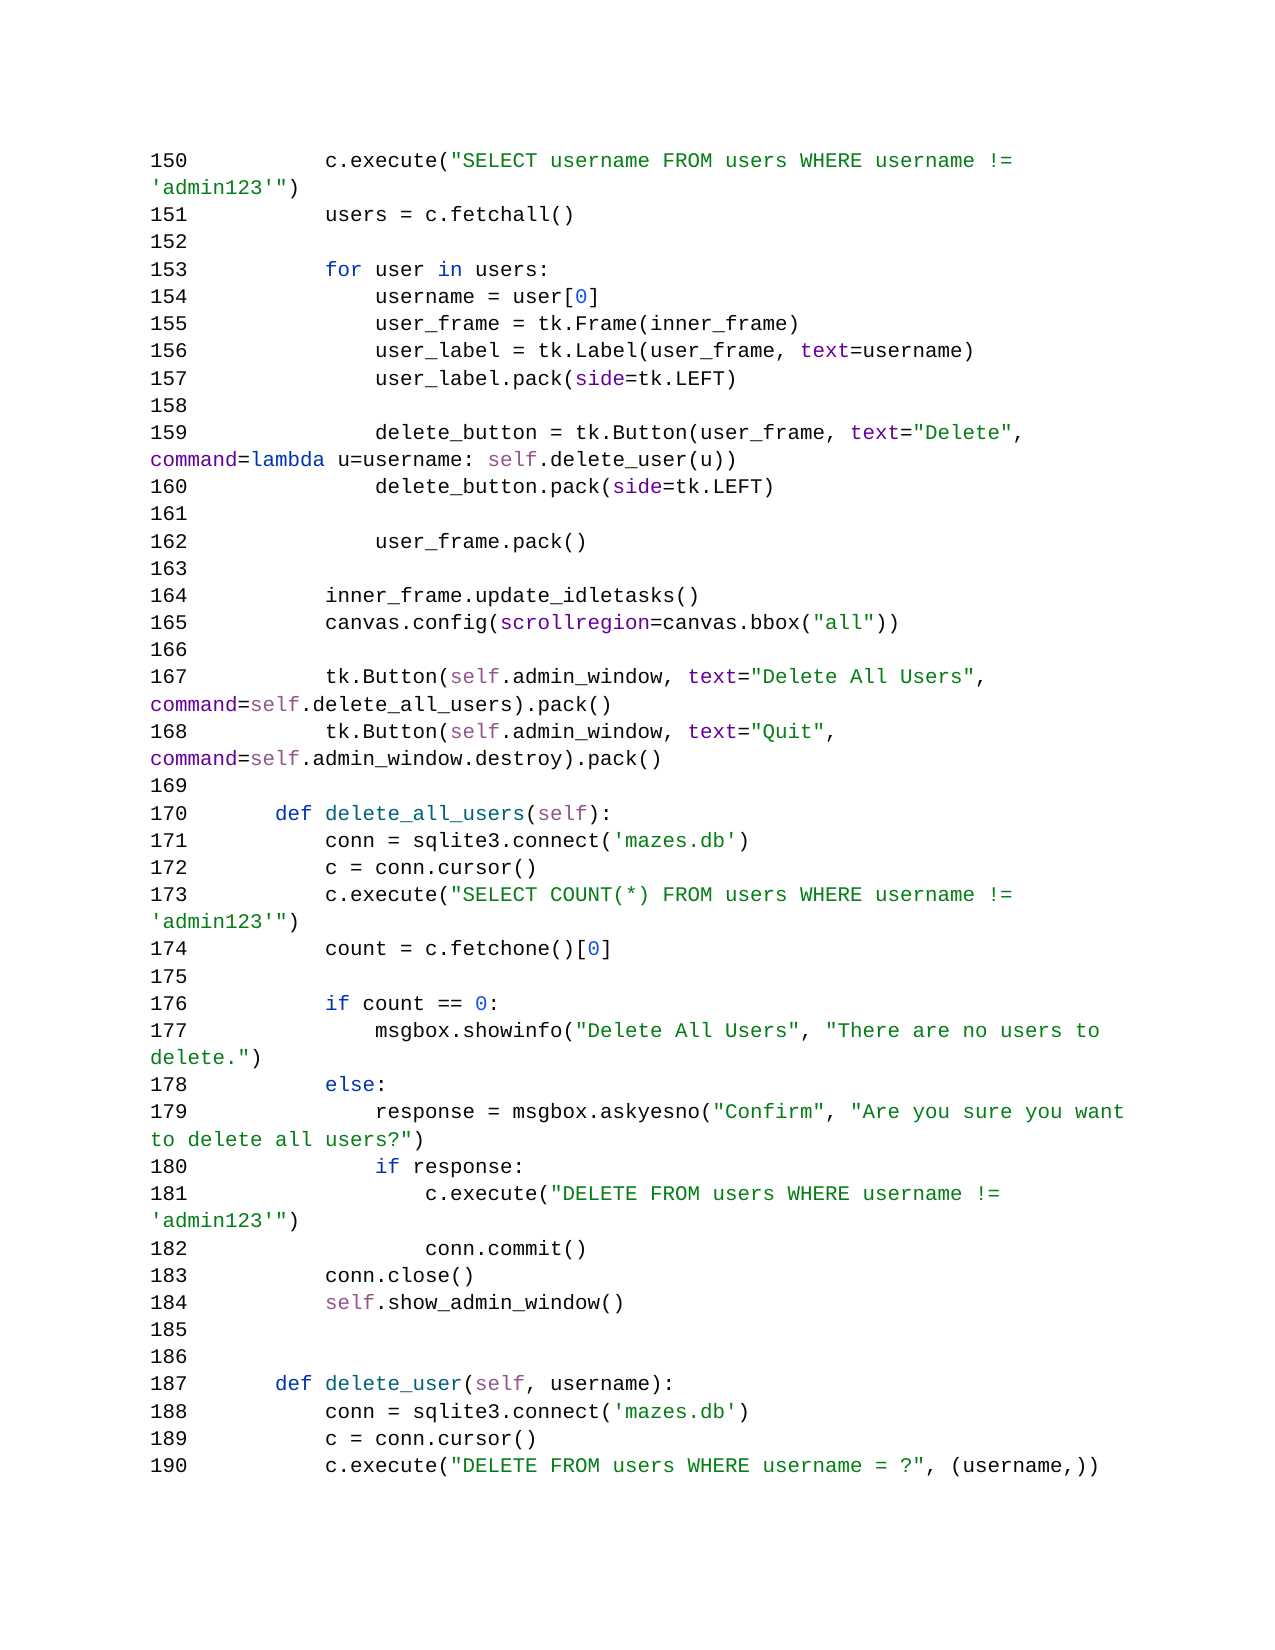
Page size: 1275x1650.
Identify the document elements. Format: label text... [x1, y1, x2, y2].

text 175 [150, 966, 1125, 989]
text 176 if count == 0: [150, 993, 1125, 1016]
text 174 count = c.fetchone()[0] [150, 938, 1125, 962]
text 165 canvas.config(scrollregion=canvas.bbox("all")) [150, 612, 1125, 636]
text 162 user_frame.pack() [150, 531, 1125, 554]
text 154 username = user[0] [150, 286, 1125, 309]
text 158 [150, 395, 1125, 418]
text 178 else: [150, 1074, 1125, 1098]
text 190 c.execute("DELETE FROM users WHERE username = ?", (username,)) [150, 1455, 1125, 1479]
text 180 if response: [150, 1156, 1125, 1179]
text 164 inner_frame.update_idletasks() [150, 585, 1125, 609]
text 153 for user in users: [150, 259, 1125, 282]
text 189 c = conn.cursor() [150, 1428, 1125, 1451]
text 163 [150, 558, 1125, 581]
text 170 def delete_all_users(self): [150, 802, 1125, 826]
text 167 tk.Button(self.admin_window, text="Delete All Users", command=self.delete_all_users).pack() [150, 667, 1125, 717]
text 156 user_label = tk.Label(user_frame, text=username) [150, 340, 1125, 364]
text 151 users = c.fetchall() [150, 204, 1125, 228]
text 182 conn.commit() [150, 1237, 1125, 1261]
text 168 tk.Button(self.admin_window, text="Quit", command=self.admin_window.destroy).pack() [150, 721, 1125, 772]
text 171 conn = sqlite3.connect('mazes.db') [150, 830, 1125, 853]
text 186 [150, 1346, 1125, 1370]
text 181 c.execute("DELETE FROM users WHERE username != 'admin123'") [150, 1183, 1125, 1234]
text 169 [150, 775, 1125, 799]
text 185 [150, 1319, 1125, 1343]
text 188 conn = sqlite3.connect('mazes.db') [150, 1401, 1125, 1424]
text 184 self.show_admin_window() [150, 1292, 1125, 1316]
text 173 c.execute("SELECT COUNT(*) FROM users WHERE username != 'admin123'") [150, 884, 1125, 935]
text 177 msgbox.showinfo("Delete All Users", "There are no users to delete.") [150, 1020, 1125, 1071]
text 183 conn.close() [150, 1265, 1125, 1288]
text 172 c = conn.cursor() [150, 857, 1125, 881]
text 157 user_label.pack(side=tk.LEFT) [150, 367, 1125, 391]
text 152 [150, 232, 1125, 255]
text 155 user_frame = tk.Frame(inner_frame) [150, 313, 1125, 337]
text 161 [150, 503, 1125, 527]
text 187 def delete_user(self, username): [150, 1373, 1125, 1397]
text 179 response = msgbox.askyesno("Confirm", "Are you sure you want to delete all users?") [150, 1102, 1125, 1152]
text 159 delete_button = tk.Button(user_frame, text="Delete", command=lambda u=username: self.delete_user(u)) [150, 422, 1125, 473]
text 166 [150, 639, 1125, 663]
text 160 delete_button.pack(side=tk.LEFT) [150, 476, 1125, 500]
text 150 c.execute("SELECT username FROM users WHERE username != 'admin123'") [150, 150, 1125, 201]
